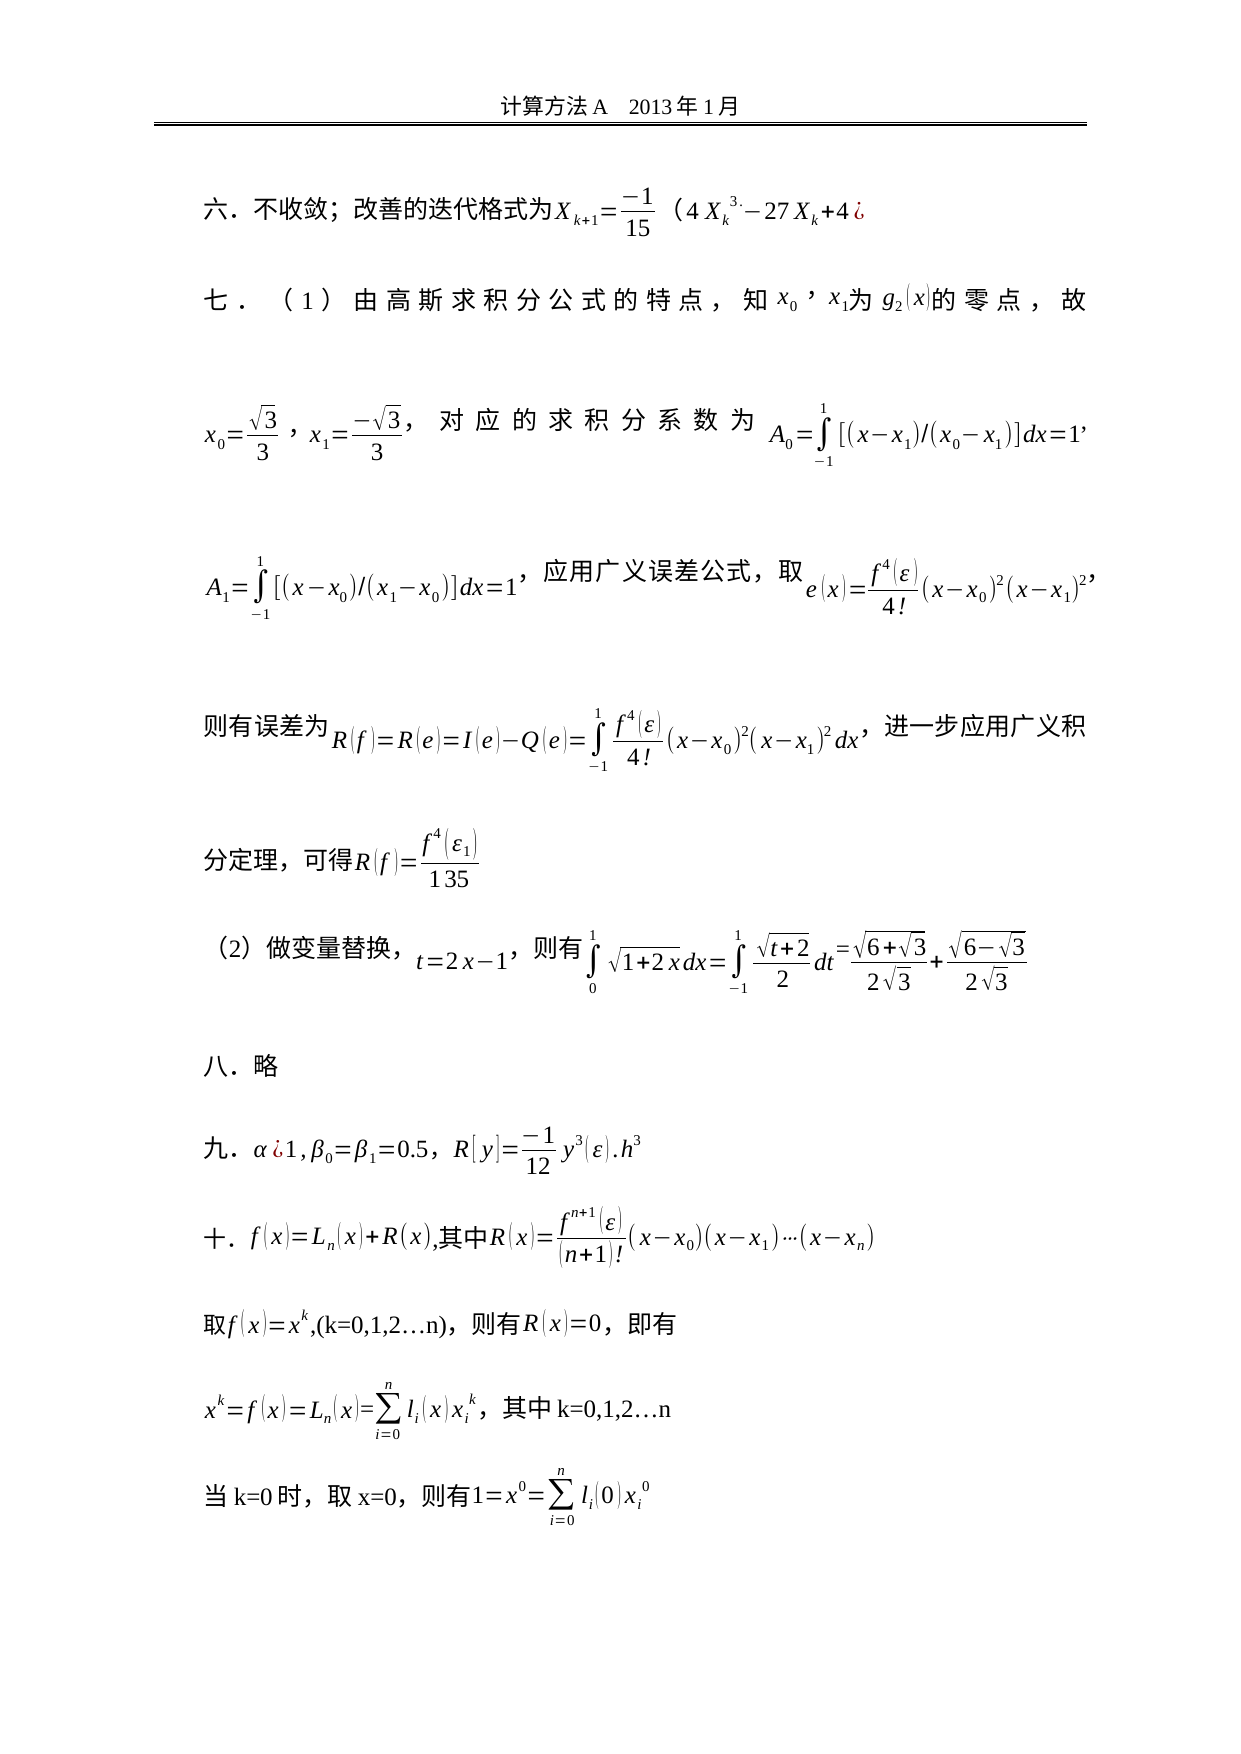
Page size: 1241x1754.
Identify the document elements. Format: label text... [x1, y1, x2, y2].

text 七．（1）由高斯求积分公式的特点，知为的零点，故，对应的求积分系数为,，应用广义误差公式，取，则有误差为，进一步应用广义积分定理，可得 [203, 264, 1087, 893]
list 取,(k=0,1,2…n)，则有，即有 [203, 1289, 1087, 1357]
text （2）做变量替换，，则有= [203, 911, 1087, 1013]
list 当k=0时，取x=0，则有 [203, 1461, 1087, 1529]
text 八．略 [203, 1031, 1087, 1099]
text 十．,其中 [203, 1203, 1087, 1271]
list =，其中k=0,1,2…n [203, 1375, 1087, 1443]
text 六．不收敛；改善的迭代格式为 [203, 178, 1087, 246]
text 九．， [203, 1117, 1087, 1185]
